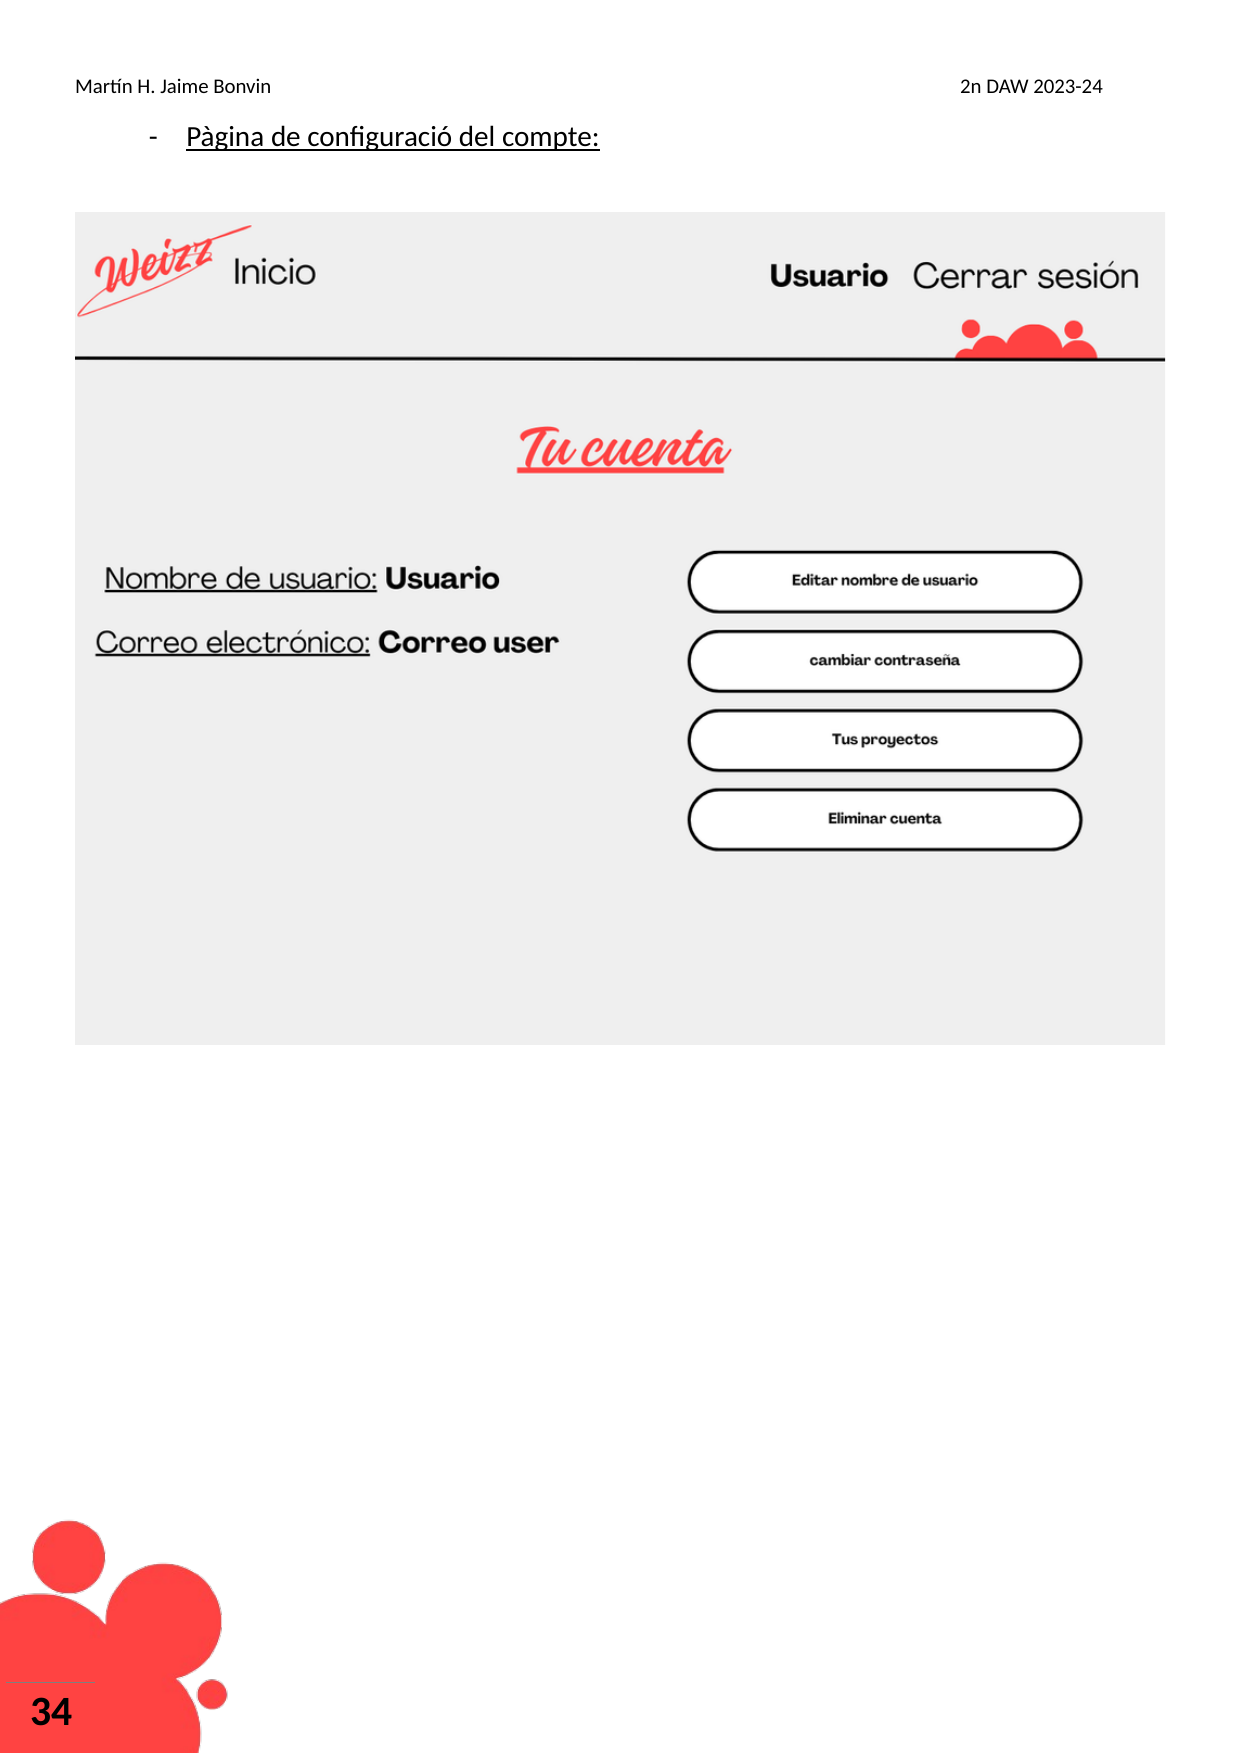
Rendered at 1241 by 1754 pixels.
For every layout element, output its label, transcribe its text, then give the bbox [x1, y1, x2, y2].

picture [75, 212, 1166, 1045]
picture [0, 1330, 753, 1753]
list Pàgina de configuració del compte: [148, 118, 1165, 154]
